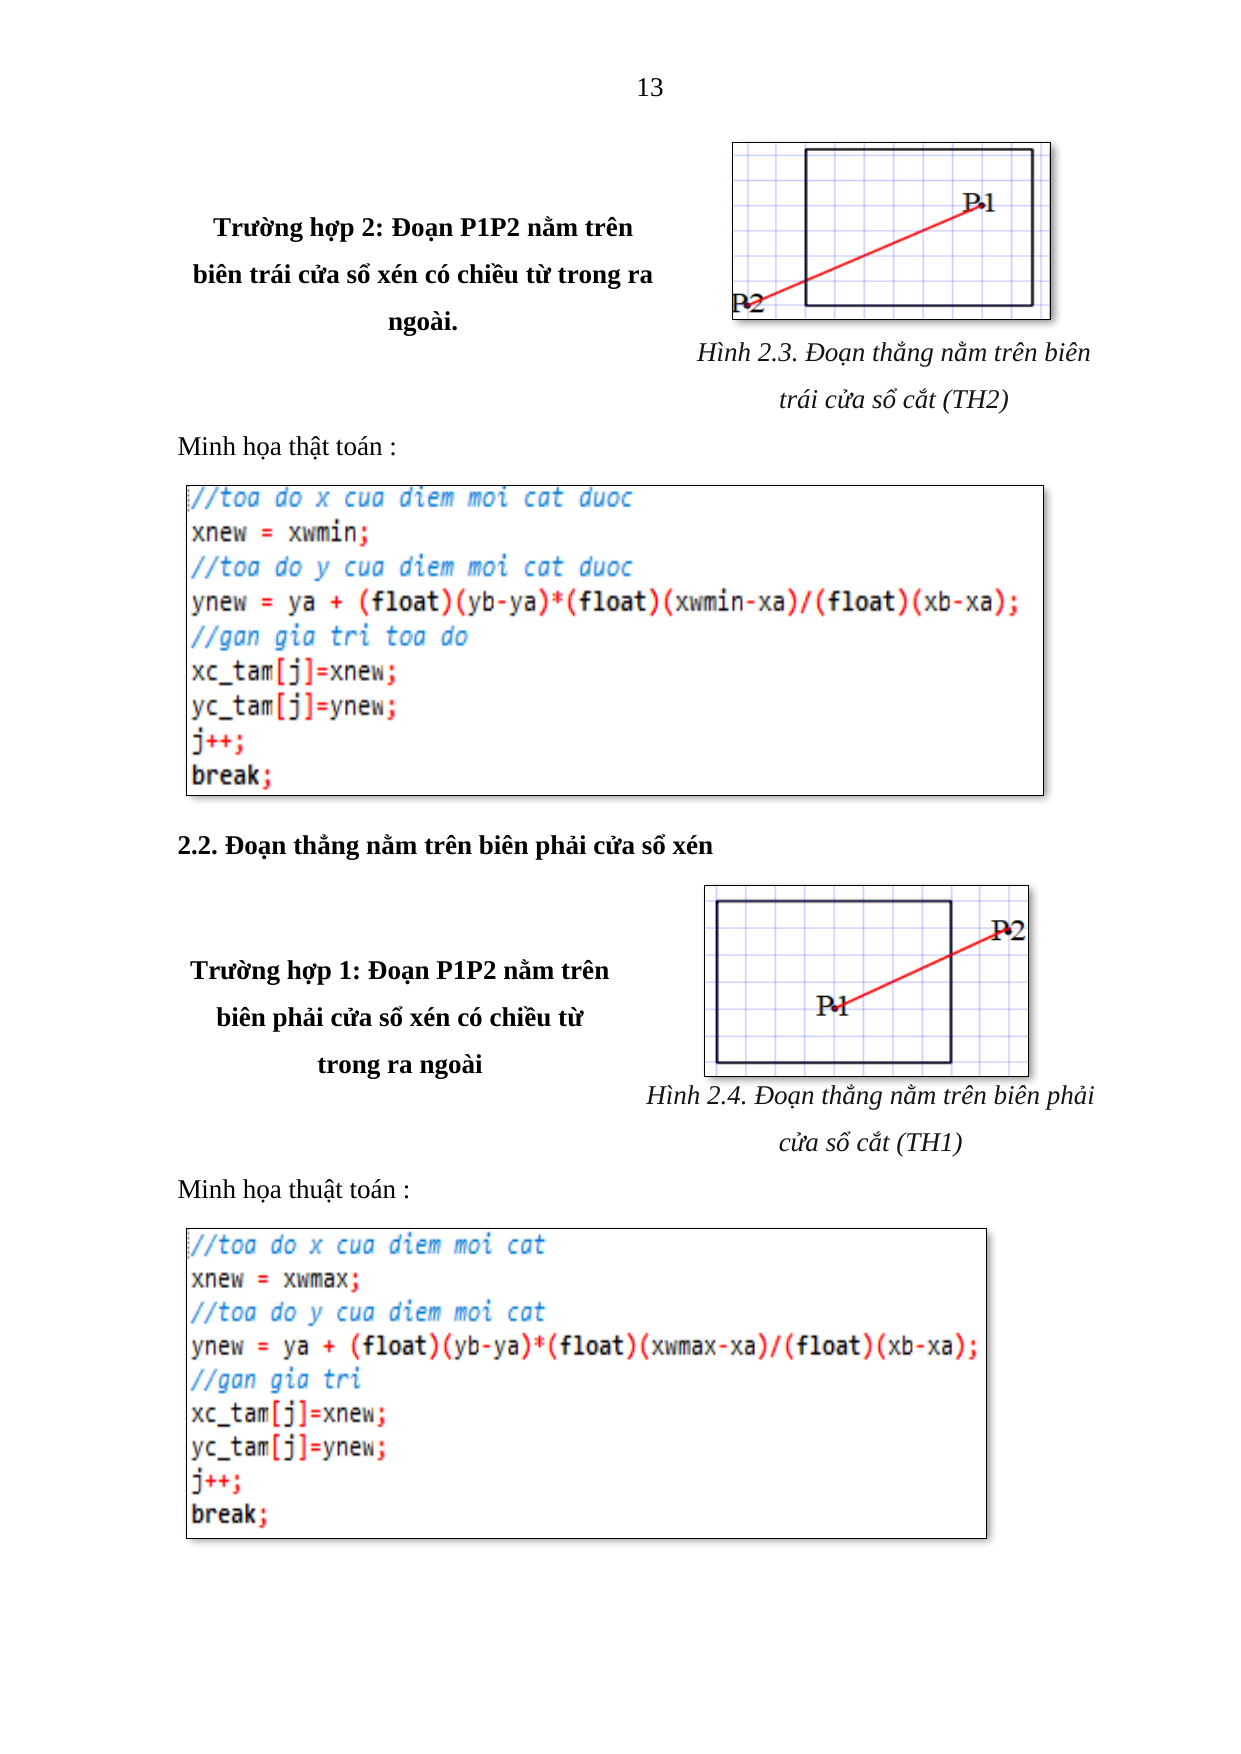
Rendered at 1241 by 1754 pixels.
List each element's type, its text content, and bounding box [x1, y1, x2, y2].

table_header Trường hợp 2: Đoạn P1P2 nằm trên biên trái cửa sổ xén có chiều từ trong ra ngoài. [177, 133, 668, 430]
table_header Hình 2.3. Đoạn thẳng nằm trên biên trái cửa sổ cắt (TH2) [669, 133, 1122, 430]
text Minh họa thật toán : [177, 430, 1122, 461]
table_header Hình 2.4. Đoạn thẳng nằm trên biên phải cửa sổ cắt (TH1) [622, 876, 1121, 1173]
text Minh họa thuật toán : [177, 1173, 1122, 1204]
subtitle 2.2. Đoạn thẳng nằm trên biên phải cửa sổ xén [177, 829, 1122, 861]
table_header Trường hợp 1: Đoạn P1P2 nằm trên biên phải cửa sổ xén có chiều từ trong ra ngoài [177, 876, 622, 1173]
